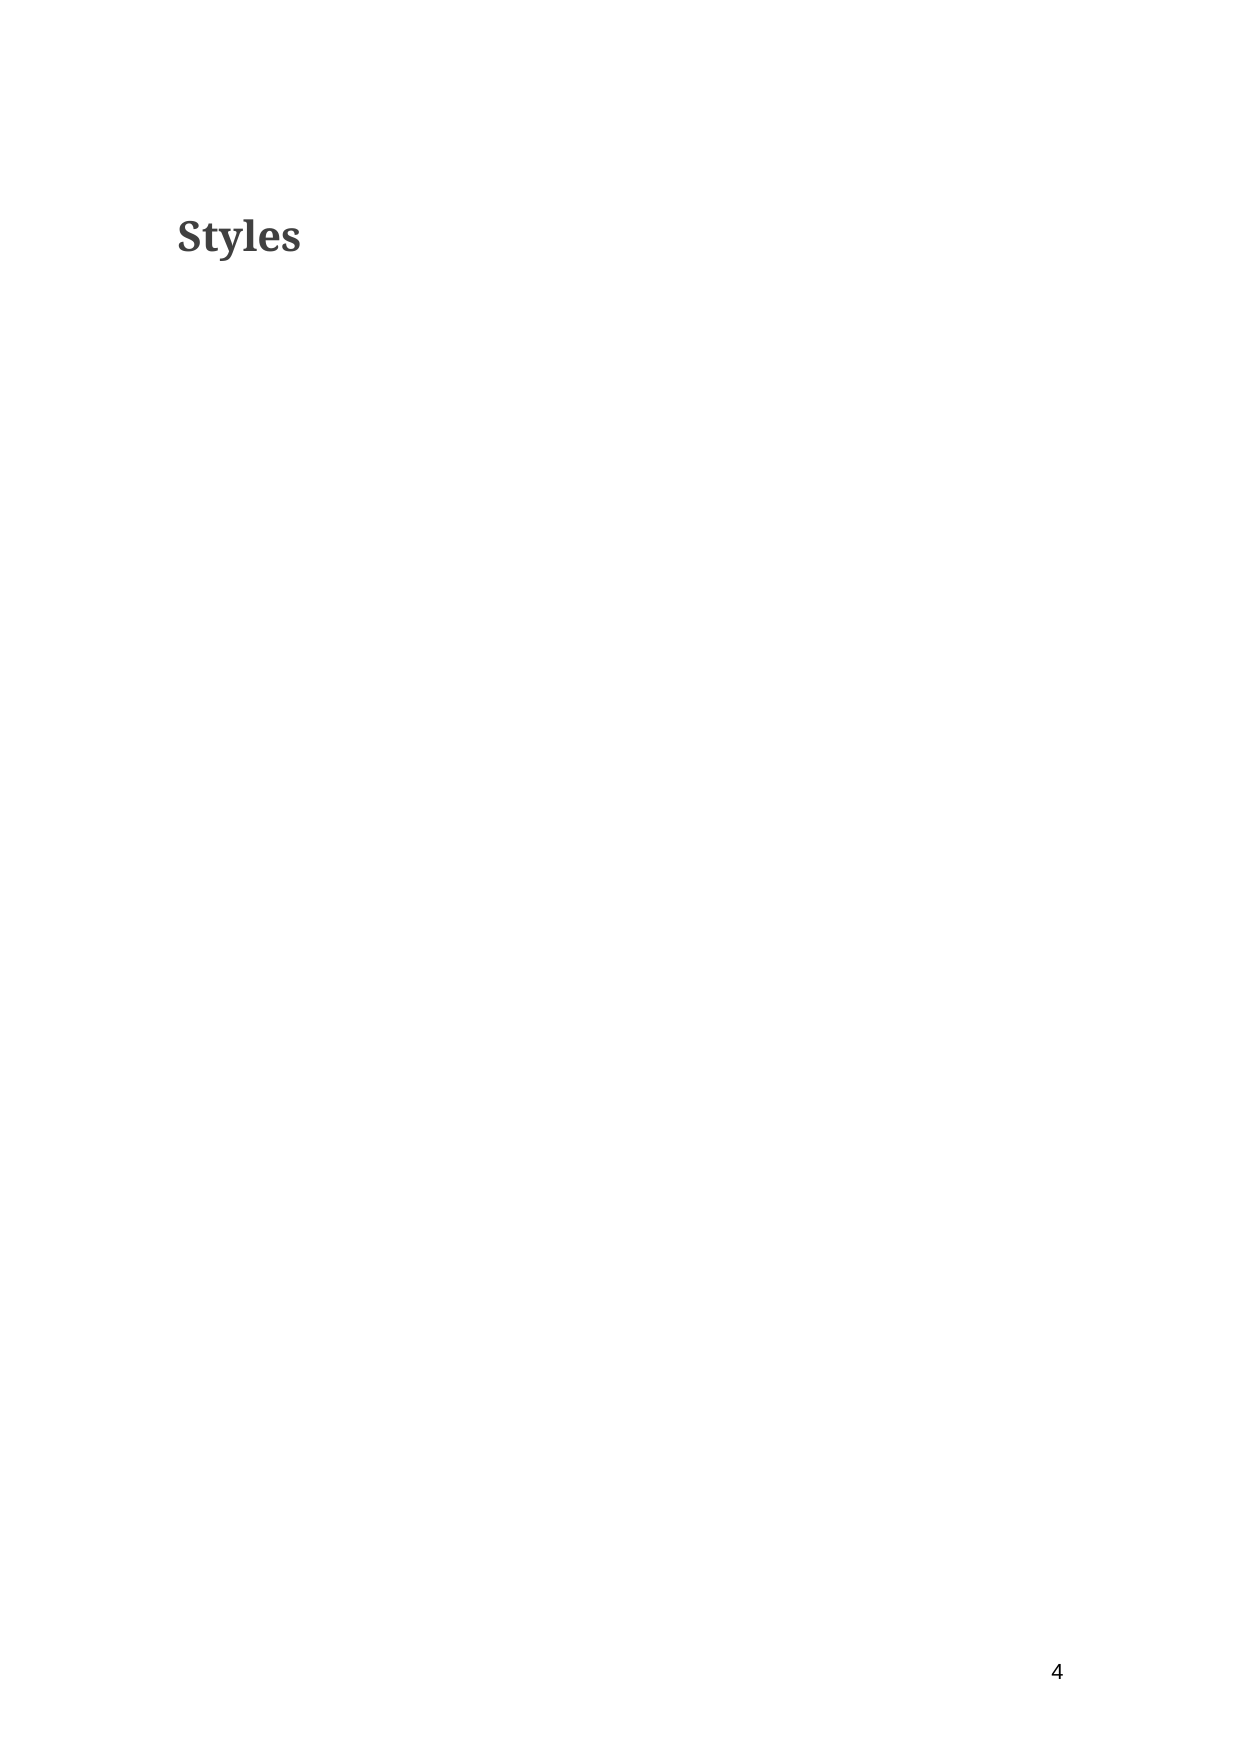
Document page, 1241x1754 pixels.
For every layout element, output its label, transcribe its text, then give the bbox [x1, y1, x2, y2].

subtitle Styles [177, 207, 1063, 263]
